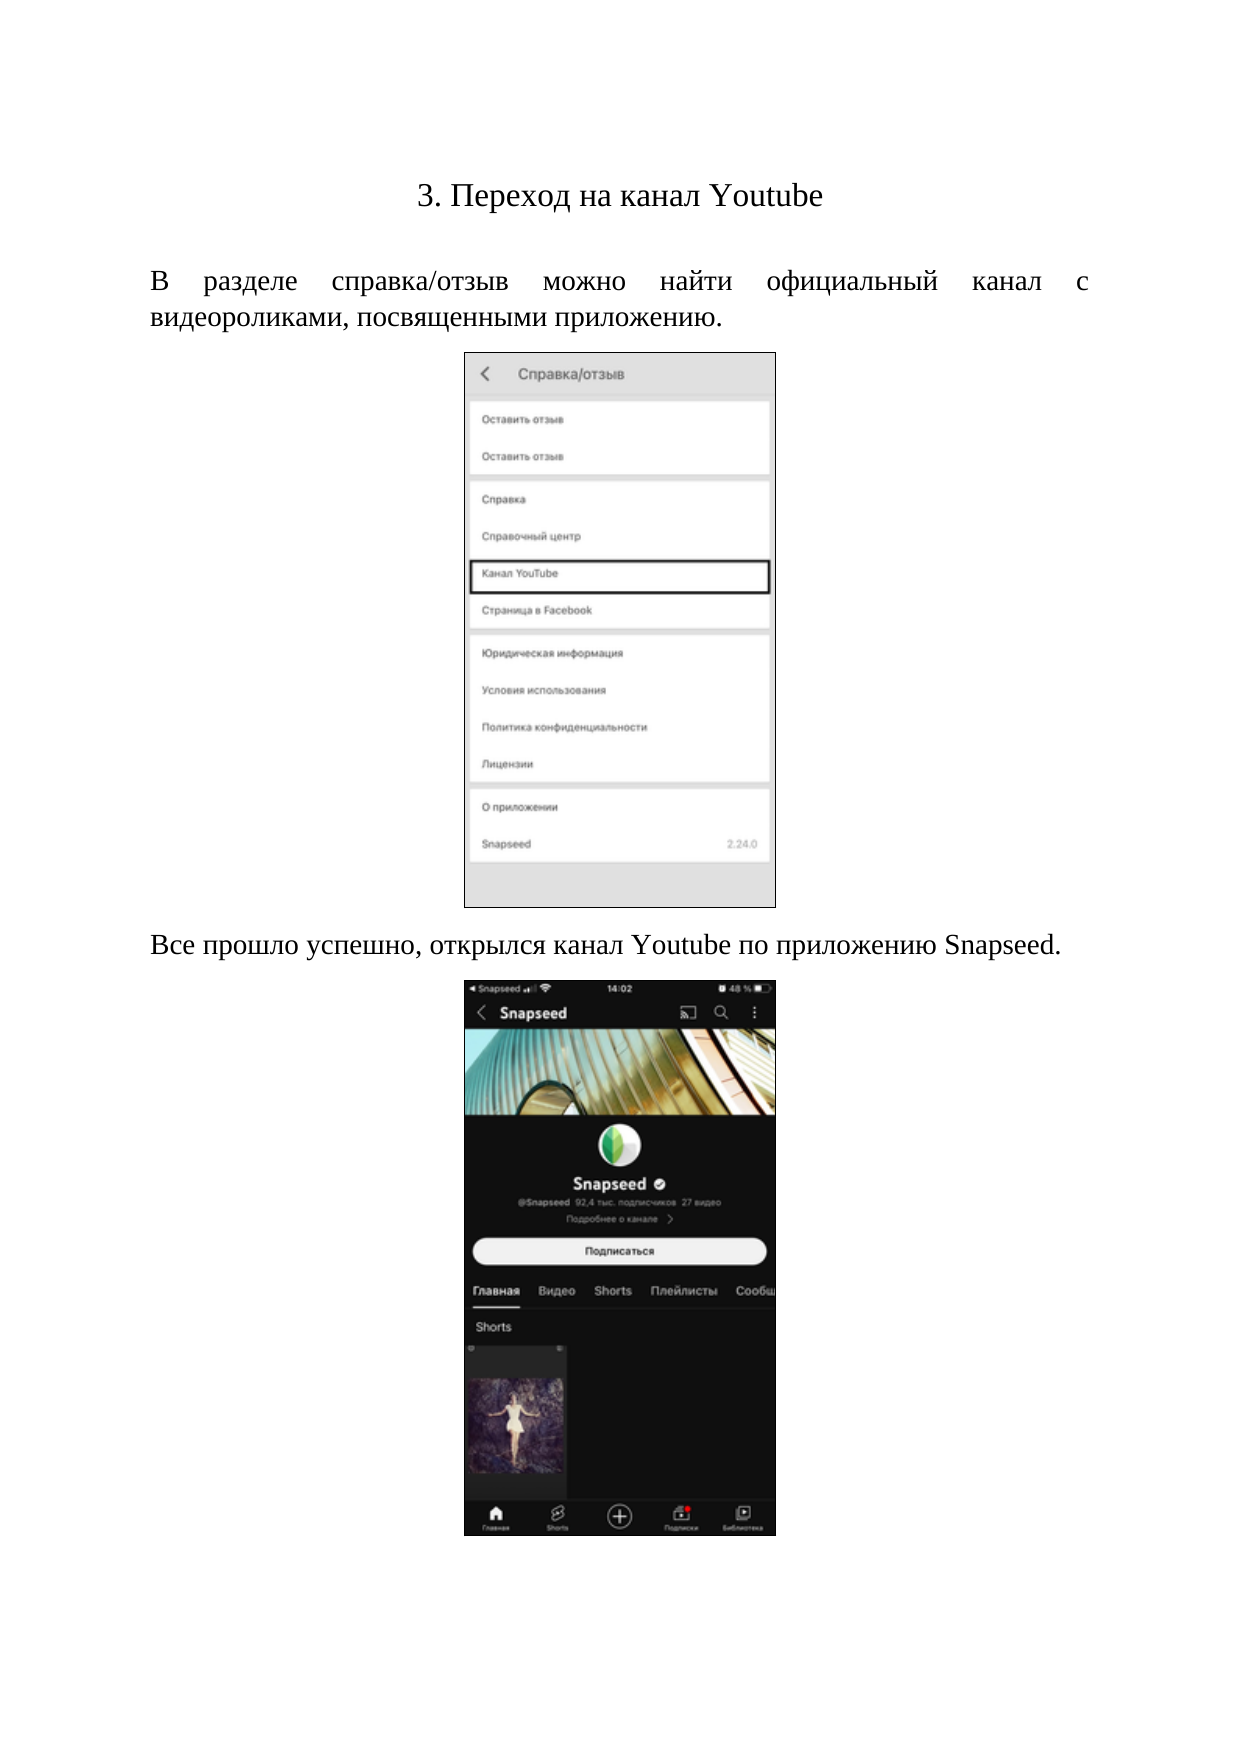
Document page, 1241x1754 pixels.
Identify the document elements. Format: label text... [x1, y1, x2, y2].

text Все прошло успешно, открылся канал Youtube по приложению Snapseed. [150, 927, 1090, 961]
subtitle 3. Переход на канал Youtube [150, 175, 1090, 213]
text В разделе справка/отзыв можно найти официальный канал с видеороликами, посвященными приложению. [150, 263, 1090, 333]
